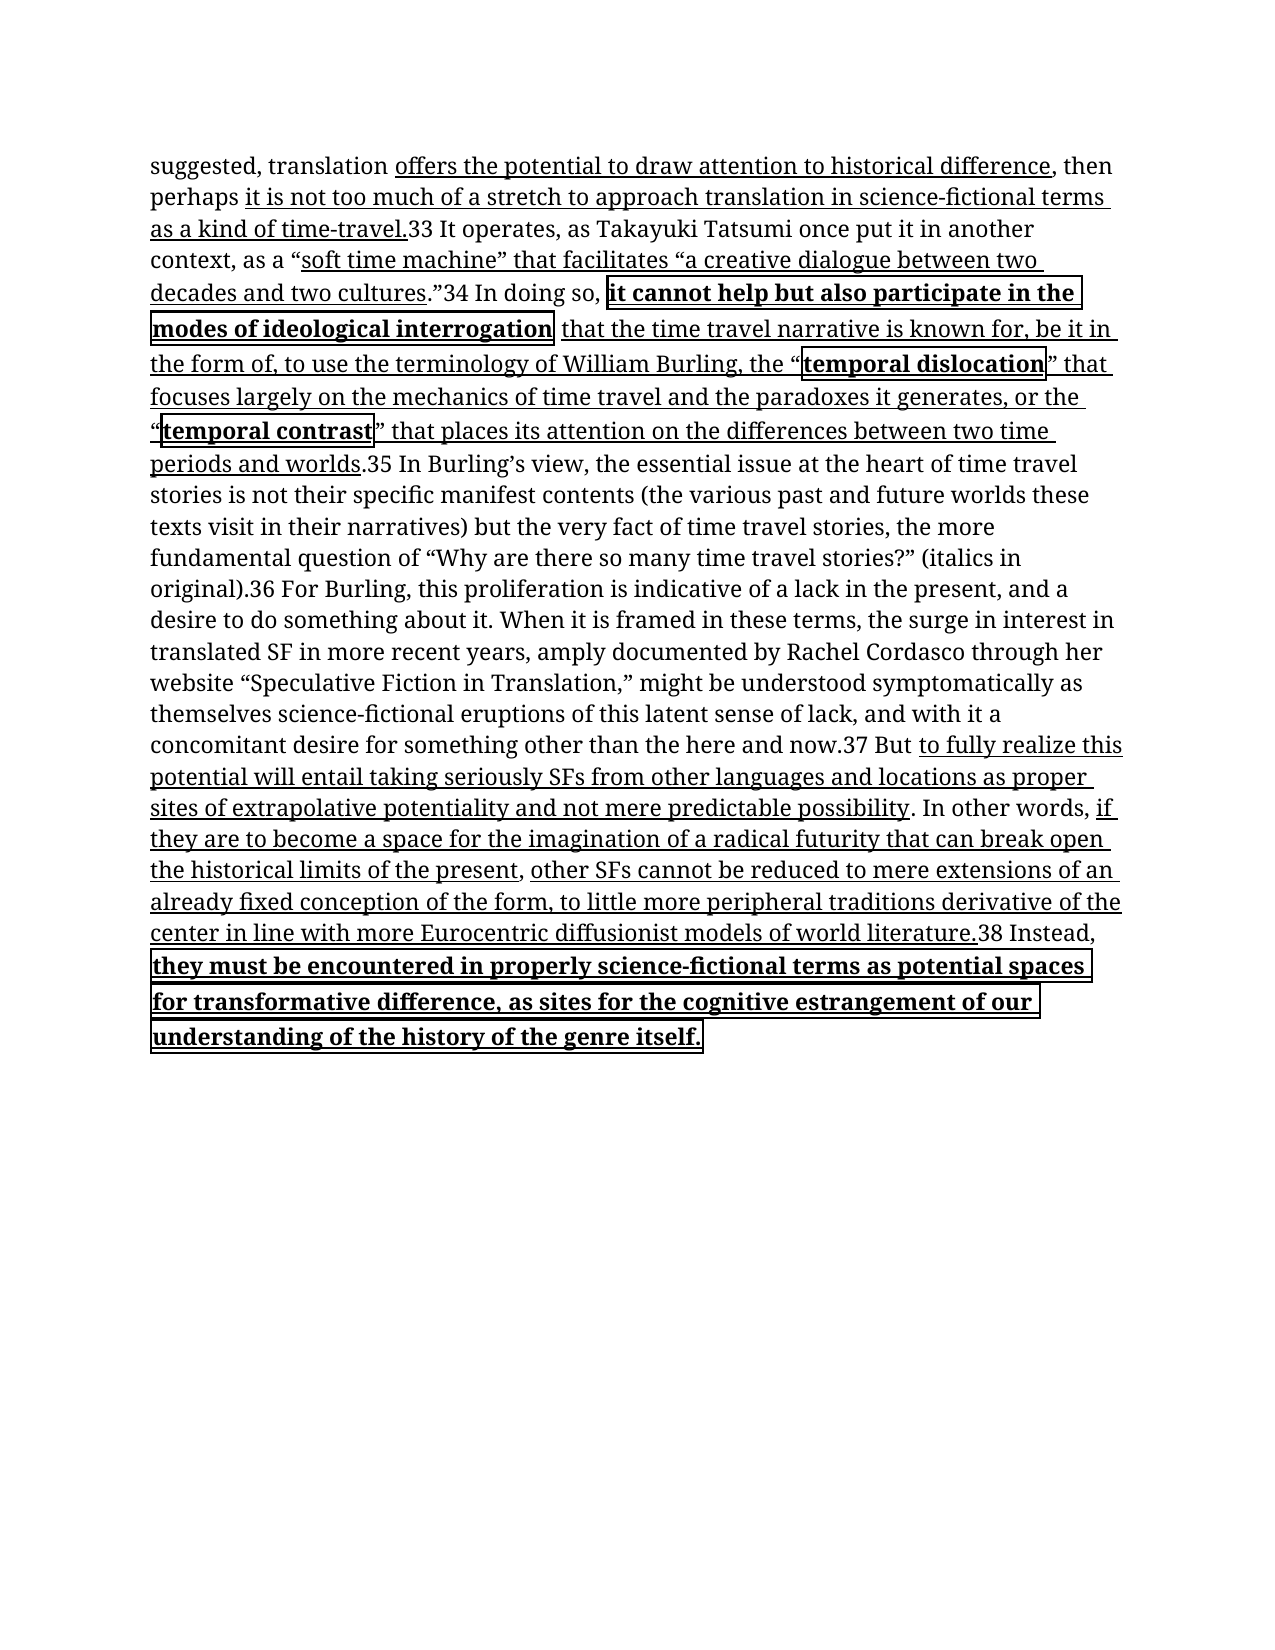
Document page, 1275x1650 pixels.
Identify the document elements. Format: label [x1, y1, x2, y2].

text [150, 150, 1125, 1054]
